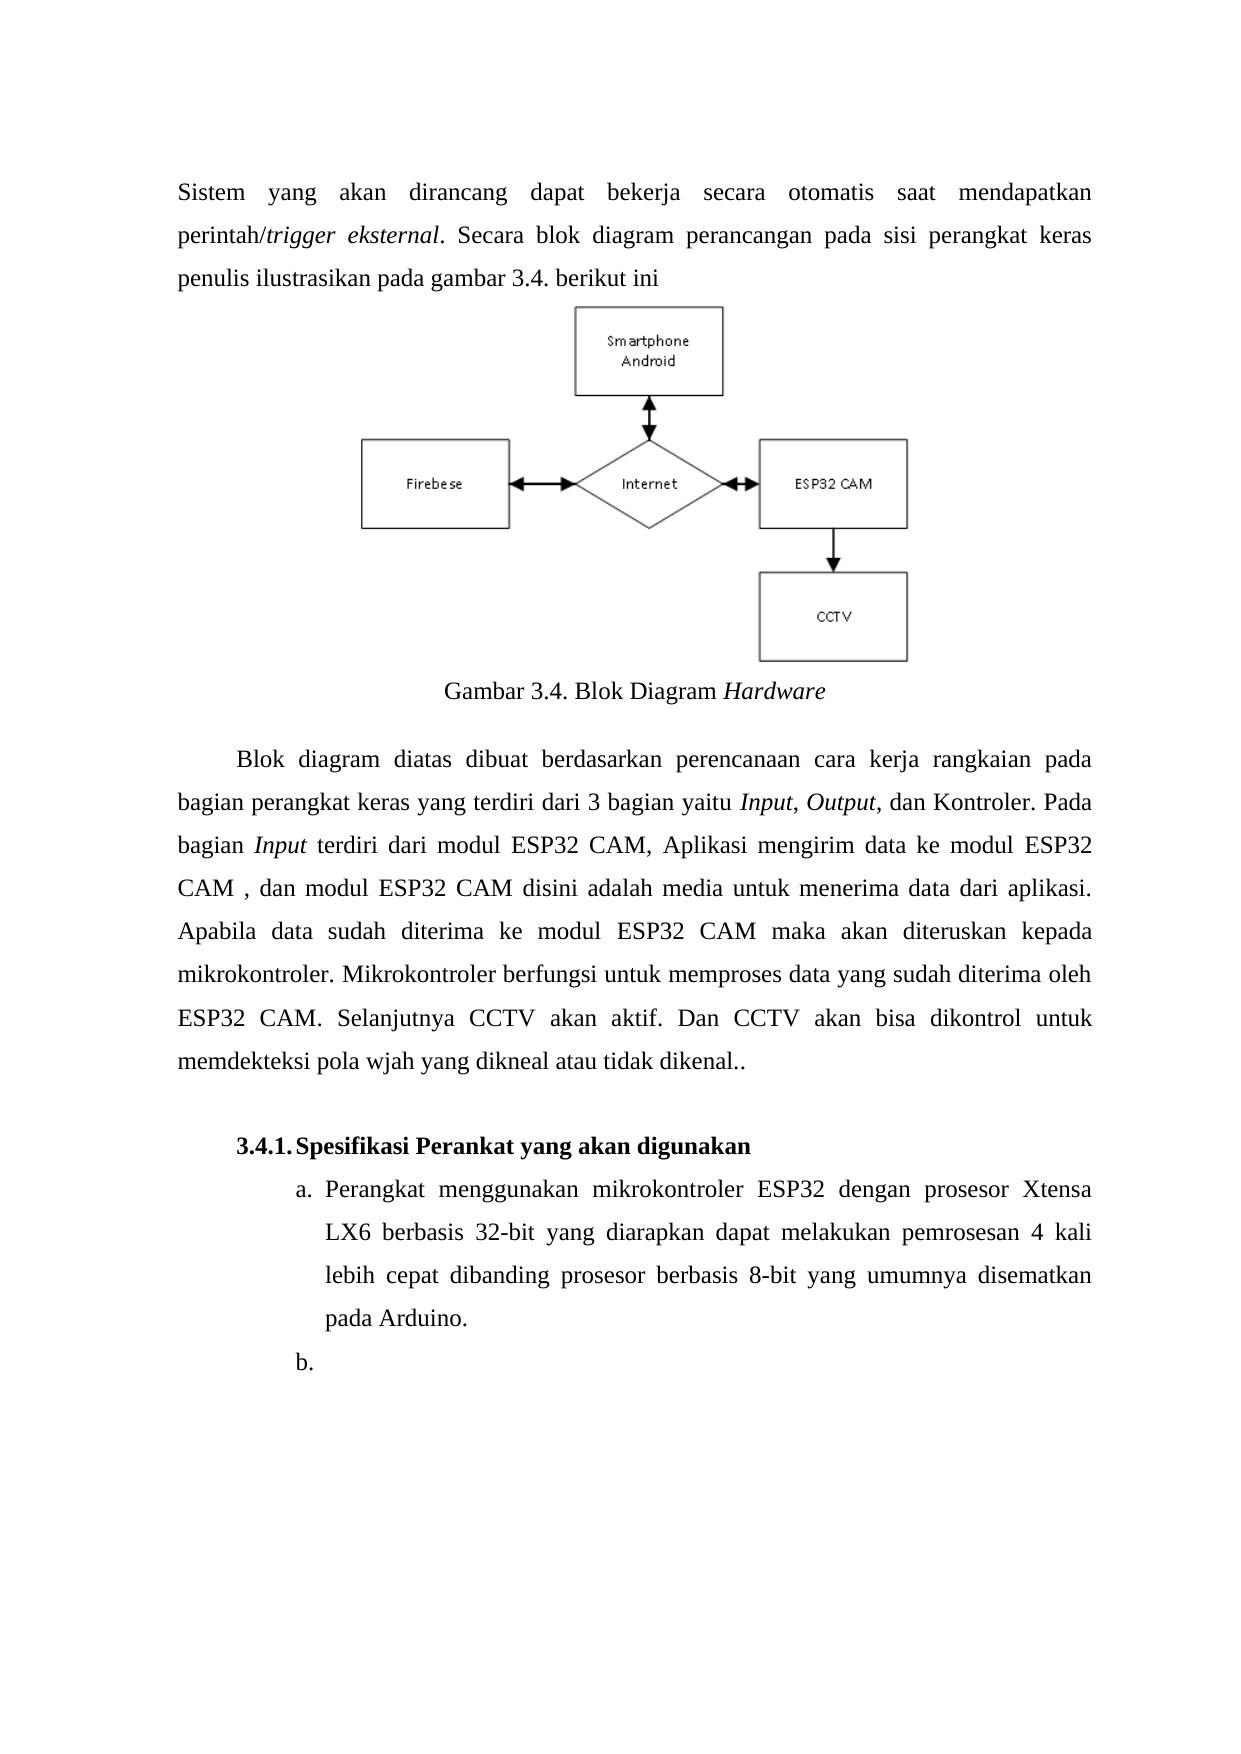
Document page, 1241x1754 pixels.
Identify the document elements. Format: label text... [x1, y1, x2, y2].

list Perangkat menggunakan mikrokontroler ESP32 dengan prosesor Xtensa LX6 berbasis 32-bit yang diarapkan dapat melakukan pemrosesan 4 kali lebih cepat dibanding prosesor berbasis 8-bit yang umumnya disematkan pada Arduino. [295, 1174, 1092, 1332]
list Spesifikasi Perankat yang akan digunakan [236, 1131, 1092, 1160]
picture [360, 306, 909, 662]
text Blok diagram diatas dibuat berdasarkan perencanaan cara kerja rangkaian pada bagian perangkat keras yang terdiri dari 3 bagian yaitu Input, Output, dan Kontroler. Pada bagian Input terdiri dari modul ESP32 CAM, Aplikasi mengirim data ke modul ESP32 CAM , dan modul ESP32 CAM disini adalah media untuk menerima data dari aplikasi. Apabila data sudah diterima ke modul ESP32 CAM maka akan diteruskan kepada mikrokontroler. Mikrokontroler berfungsi untuk memproses data yang sudah diterima oleh ESP32 CAM. Selanjutnya CCTV akan aktif. Dan CCTV akan bisa dikontrol untuk memdekteksi pola wjah yang dikneal atau tidak dikenal.. [177, 744, 1092, 1074]
list Gambar 3.4. Blok Diagram Hardware [177, 676, 1092, 704]
